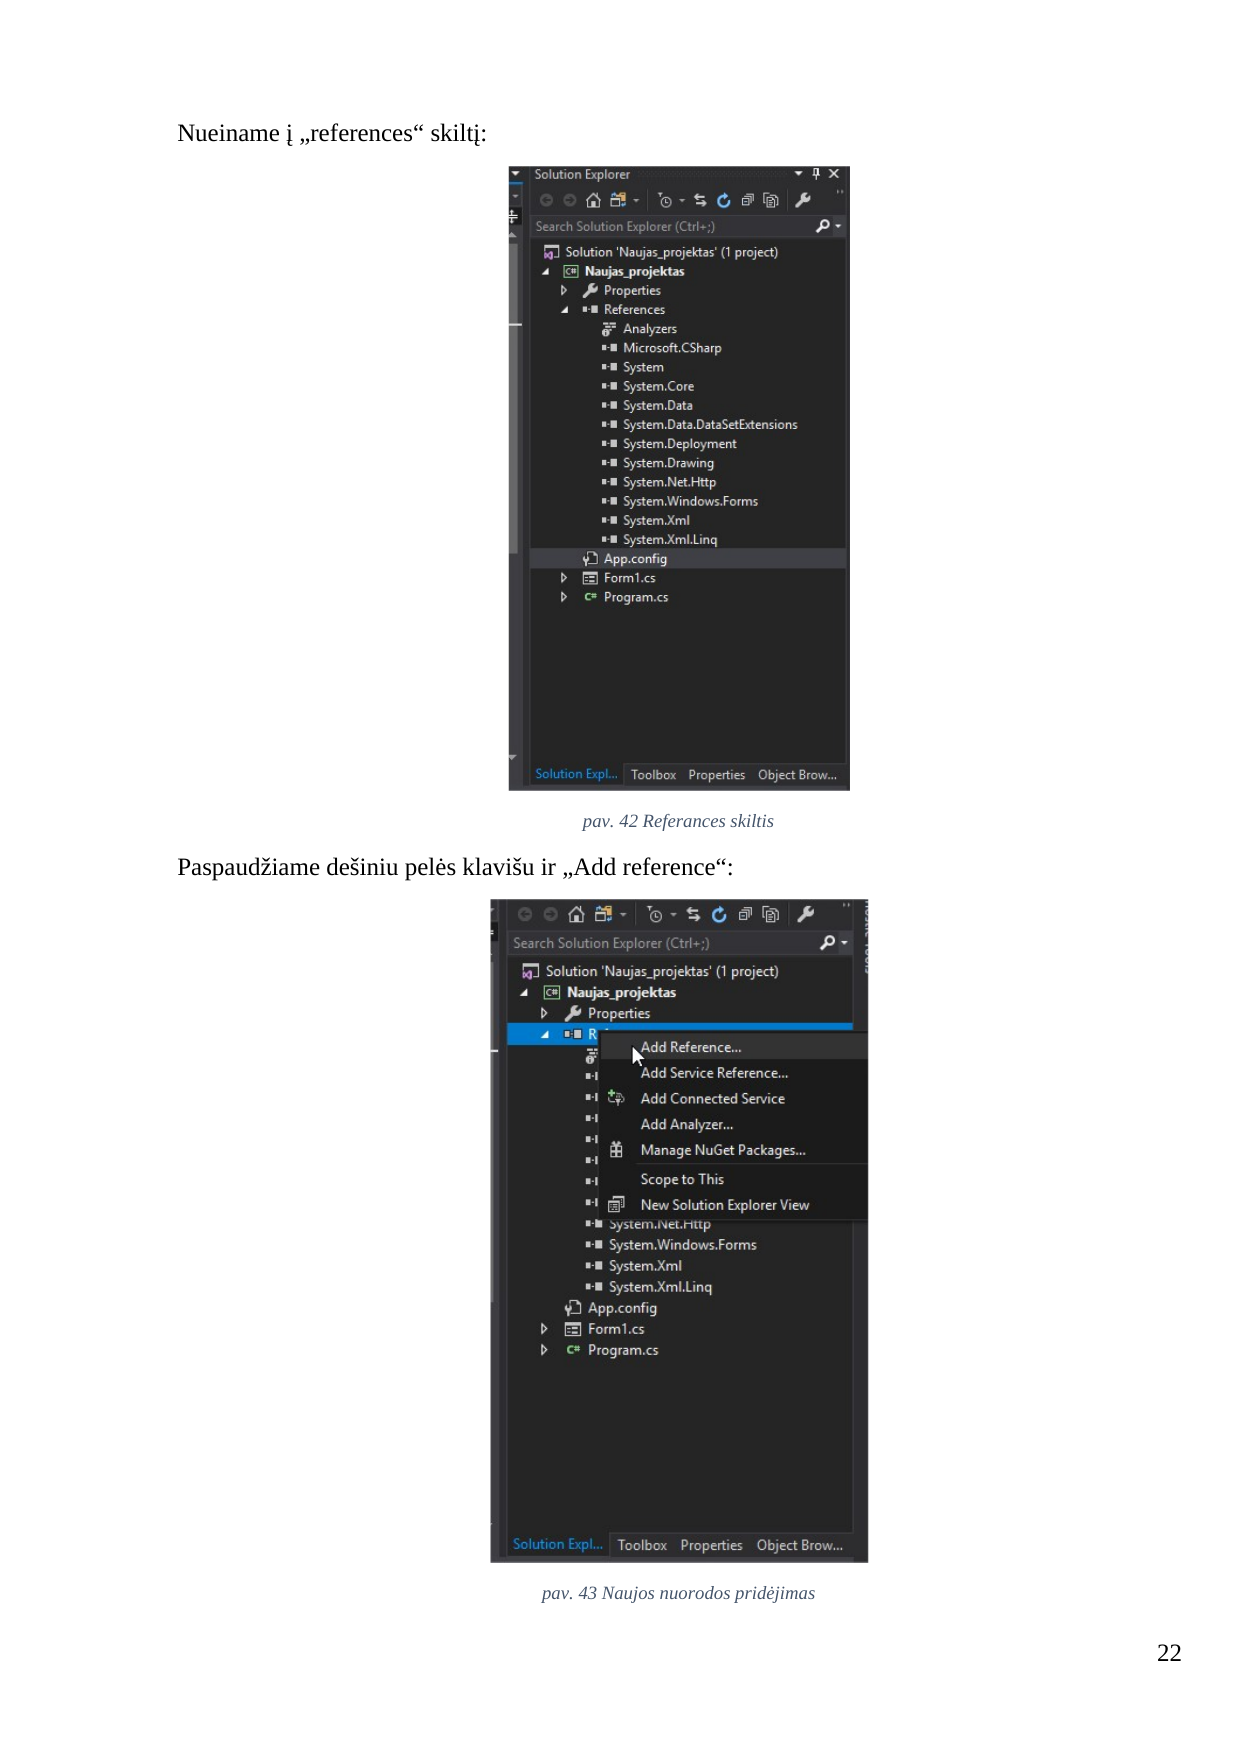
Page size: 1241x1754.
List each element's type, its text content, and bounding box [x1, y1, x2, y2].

text Paspaudžiame dešiniu pelės klavišu ir „Add reference“: [177, 852, 1182, 881]
picture [508, 166, 850, 791]
picture [490, 899, 869, 1563]
text Nueiname į „references“ skiltį: [177, 118, 1182, 147]
